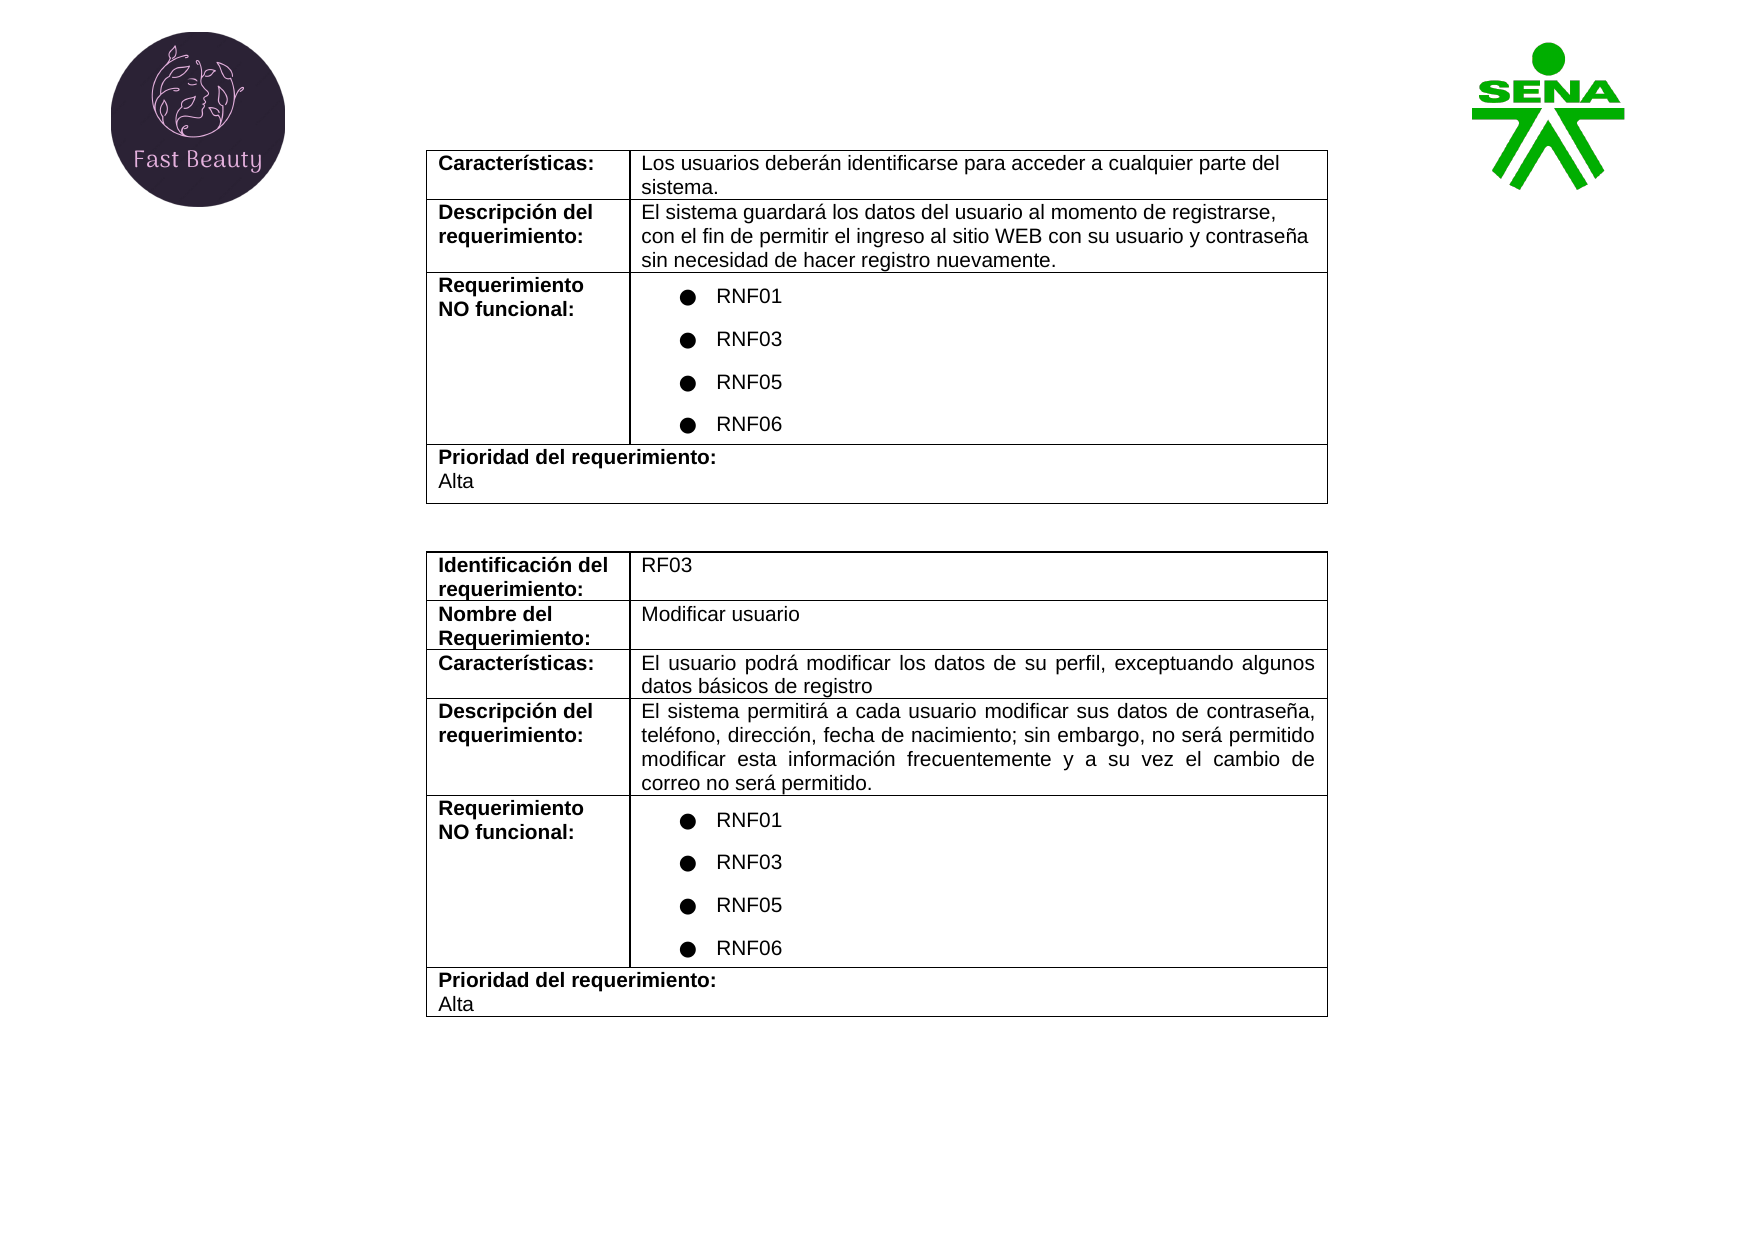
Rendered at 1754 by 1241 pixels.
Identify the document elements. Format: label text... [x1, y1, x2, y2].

picture [111, 32, 285, 207]
table_cell Nombre del Requerimiento: [427, 601, 629, 649]
table_cell El sistema guardará los datos del usuario al momento de registrarse, con el fin de permitir el ingreso al sitio WEB con su usuario y contraseña sin necesidad de hacer registro nuevamente. [631, 200, 1327, 272]
table_cell Descripción del requerimiento: [427, 699, 629, 795]
table_cell Requerimiento NO funcional: [427, 796, 629, 967]
table_cell El usuario podrá modificar los datos de su perfil, exceptuando algunos datos básicos de registro [631, 650, 1327, 698]
table_cell RNF01 RNF03 RNF05 RNF06 [631, 796, 1327, 967]
table_cell RNF01 RNF03 RNF05 RNF06 [631, 273, 1327, 444]
table_header RF03 [631, 553, 1327, 600]
table_cell Descripción del requerimiento: [427, 200, 629, 272]
table_cell Los usuarios deberán identificarse para acceder a cualquier parte del sistema. [631, 151, 1327, 199]
picture [1465, 32, 1633, 200]
table_cell Prioridad del requerimiento: Alta [427, 968, 1327, 1016]
table_cell Modificar usuario [631, 601, 1327, 649]
table_cell El sistema permitirá a cada usuario modificar sus datos de contraseña, teléfono, dirección, fecha de nacimiento; sin embargo, no será permitido modificar esta información frecuentemente y a su vez el cambio de correo no será permitido. [631, 699, 1327, 795]
table_cell Requerimiento NO funcional: [427, 273, 629, 444]
table_cell Características: [427, 650, 629, 698]
table_cell Características: [427, 151, 629, 199]
table_header Identificación del requerimiento: [427, 553, 629, 600]
table_cell Prioridad del requerimiento: Alta [427, 445, 1327, 502]
